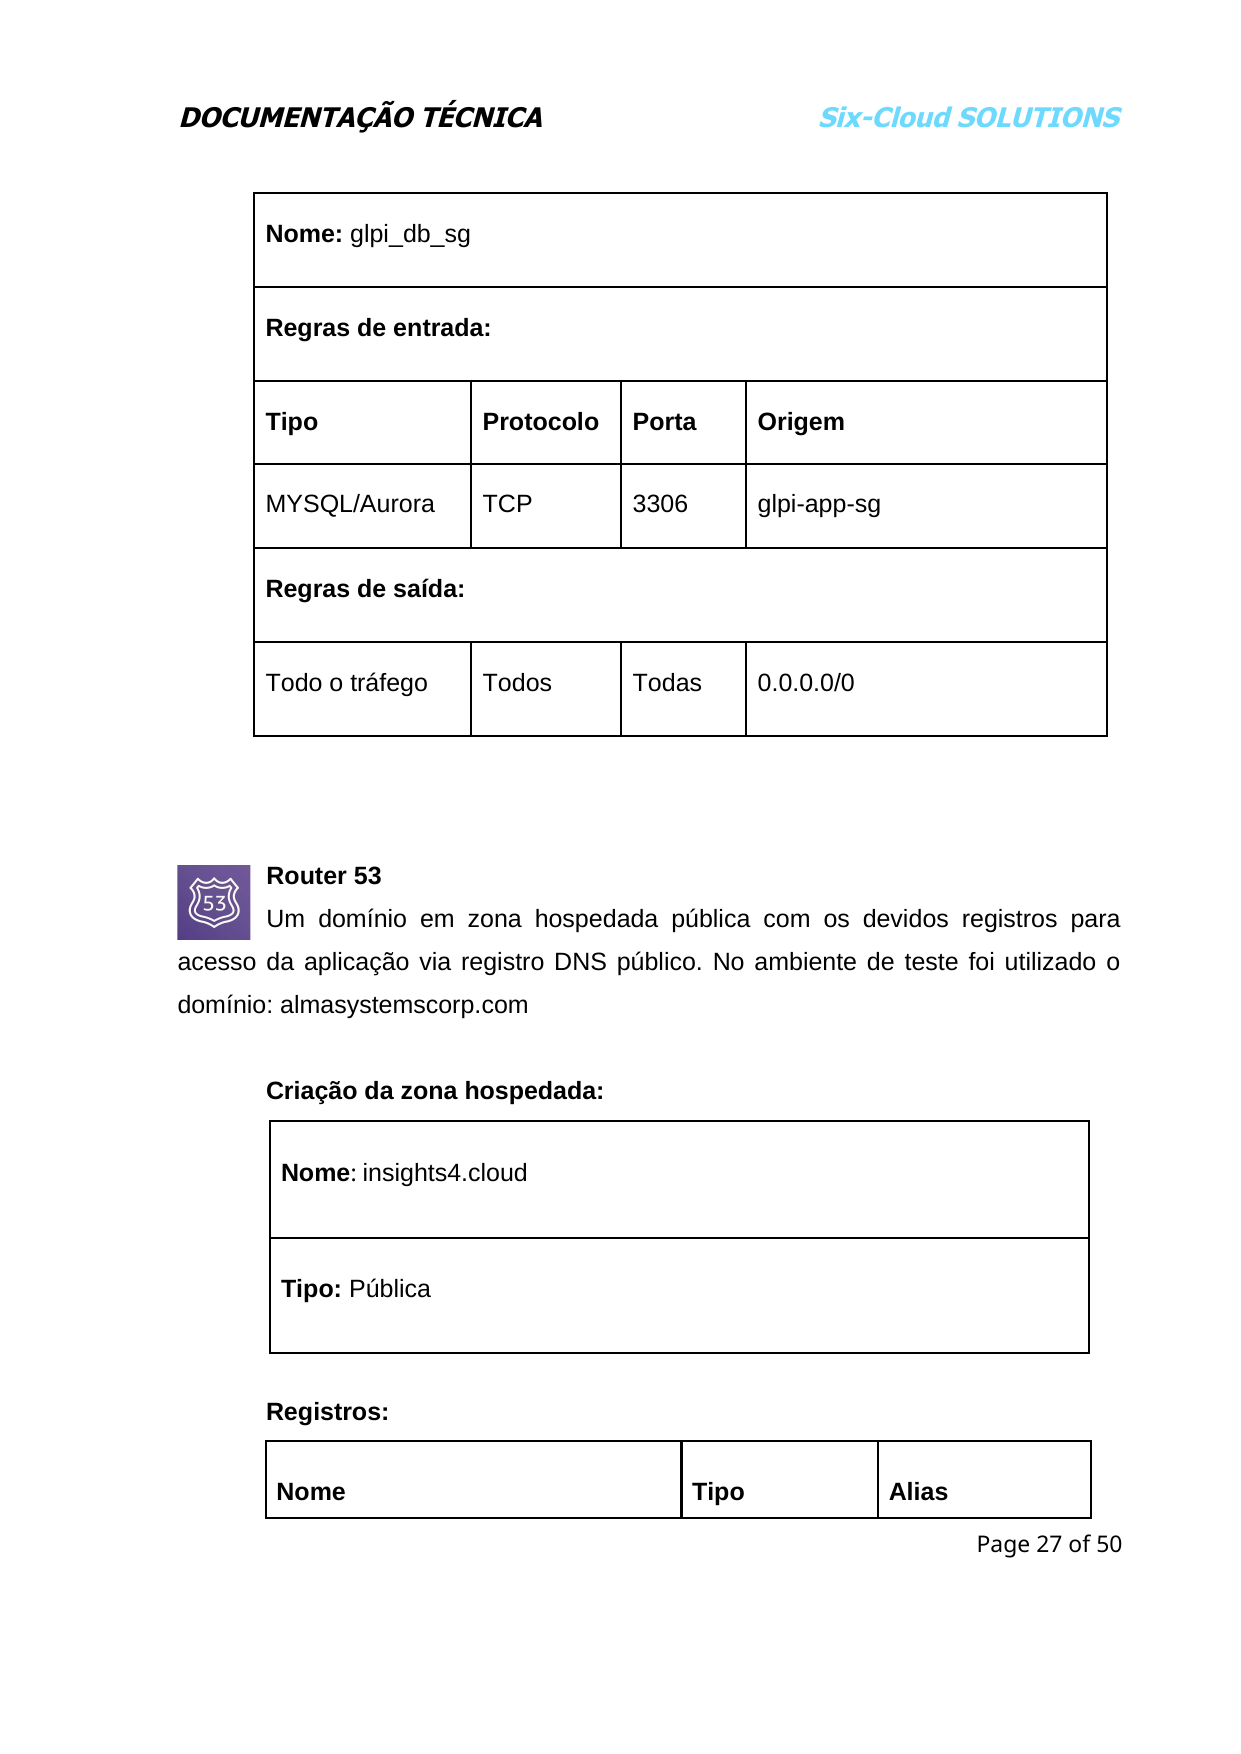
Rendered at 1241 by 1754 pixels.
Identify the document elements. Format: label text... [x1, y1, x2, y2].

table_cell Todo o tráfego [255, 643, 470, 735]
table_header Nome: glpi_db_sg [255, 194, 1106, 286]
table_header Tipo [683, 1442, 877, 1517]
table_cell Porta [622, 382, 745, 462]
table_cell Origem [747, 382, 1106, 462]
text Criação da zona hospedada: [177, 1076, 1122, 1105]
table_header Alias [879, 1442, 1090, 1517]
table_cell 0.0.0.0/0 [747, 643, 1106, 735]
picture [177, 889, 251, 904]
table_cell Todos [472, 643, 620, 735]
table_header Nome [267, 1442, 680, 1517]
table_cell Regras de entrada: [255, 288, 1106, 379]
table_cell Todas [622, 643, 745, 735]
text Router 53 [177, 861, 1122, 889]
table_cell TCP [472, 465, 620, 547]
table_cell MYSQL/Aurora [255, 465, 470, 547]
table_cell Tipo: Pública [271, 1239, 1088, 1352]
table_cell glpi-app-sg [747, 465, 1106, 547]
text Um domínio em zona hospedada pública com os devidos registros para acesso da aplicação via registro DNS público. No ambiente de teste foi utilizado o domínio: almasystemscorp.com [177, 904, 1122, 1019]
table_cell Regras de saída: [255, 549, 1106, 641]
table_cell 3306 [622, 465, 745, 547]
table_cell Protocolo [472, 382, 620, 462]
table_cell Tipo [255, 382, 470, 462]
table_header Nome: insights4.cloud [271, 1122, 1088, 1237]
text Registros: [177, 1397, 1122, 1426]
